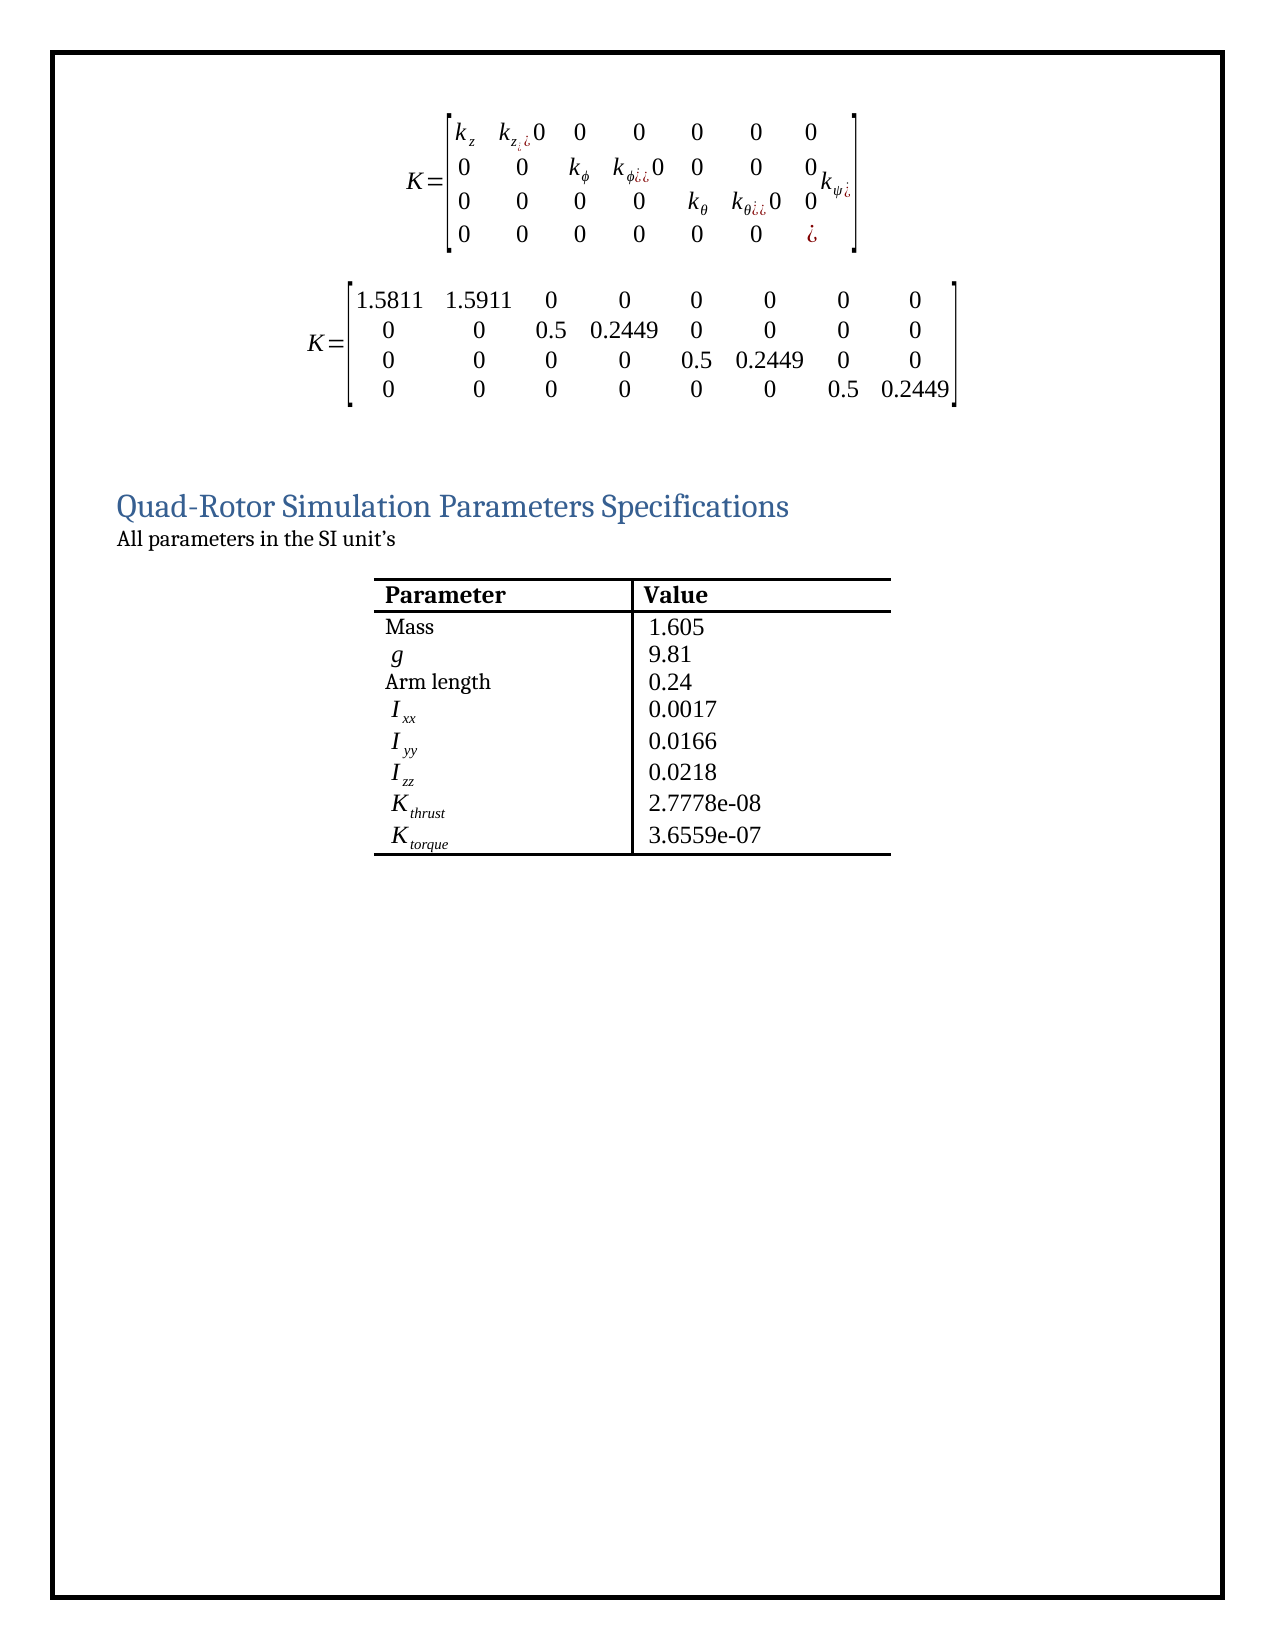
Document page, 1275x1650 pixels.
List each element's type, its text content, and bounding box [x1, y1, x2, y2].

table_cell [374, 790, 631, 821]
table_cell Mass [374, 613, 631, 641]
table_cell [374, 759, 631, 790]
table_cell [634, 613, 891, 641]
table_cell [634, 668, 891, 696]
table_header Value [634, 581, 891, 610]
table_cell [374, 727, 631, 759]
text All parameters in the SI unit’s [117, 525, 1148, 552]
table_cell [374, 821, 631, 853]
table_cell [634, 790, 891, 821]
table_cell [374, 641, 631, 668]
table_cell [634, 821, 891, 853]
table_header Parameter [374, 581, 631, 610]
table_cell [374, 696, 631, 727]
table_cell [634, 641, 891, 668]
table_cell [634, 696, 891, 727]
table_cell [634, 759, 891, 790]
table_cell Arm length [374, 668, 631, 696]
table_cell [634, 727, 891, 759]
subtitle Quad-Rotor Simulation Parameters Specifications [117, 487, 1148, 525]
